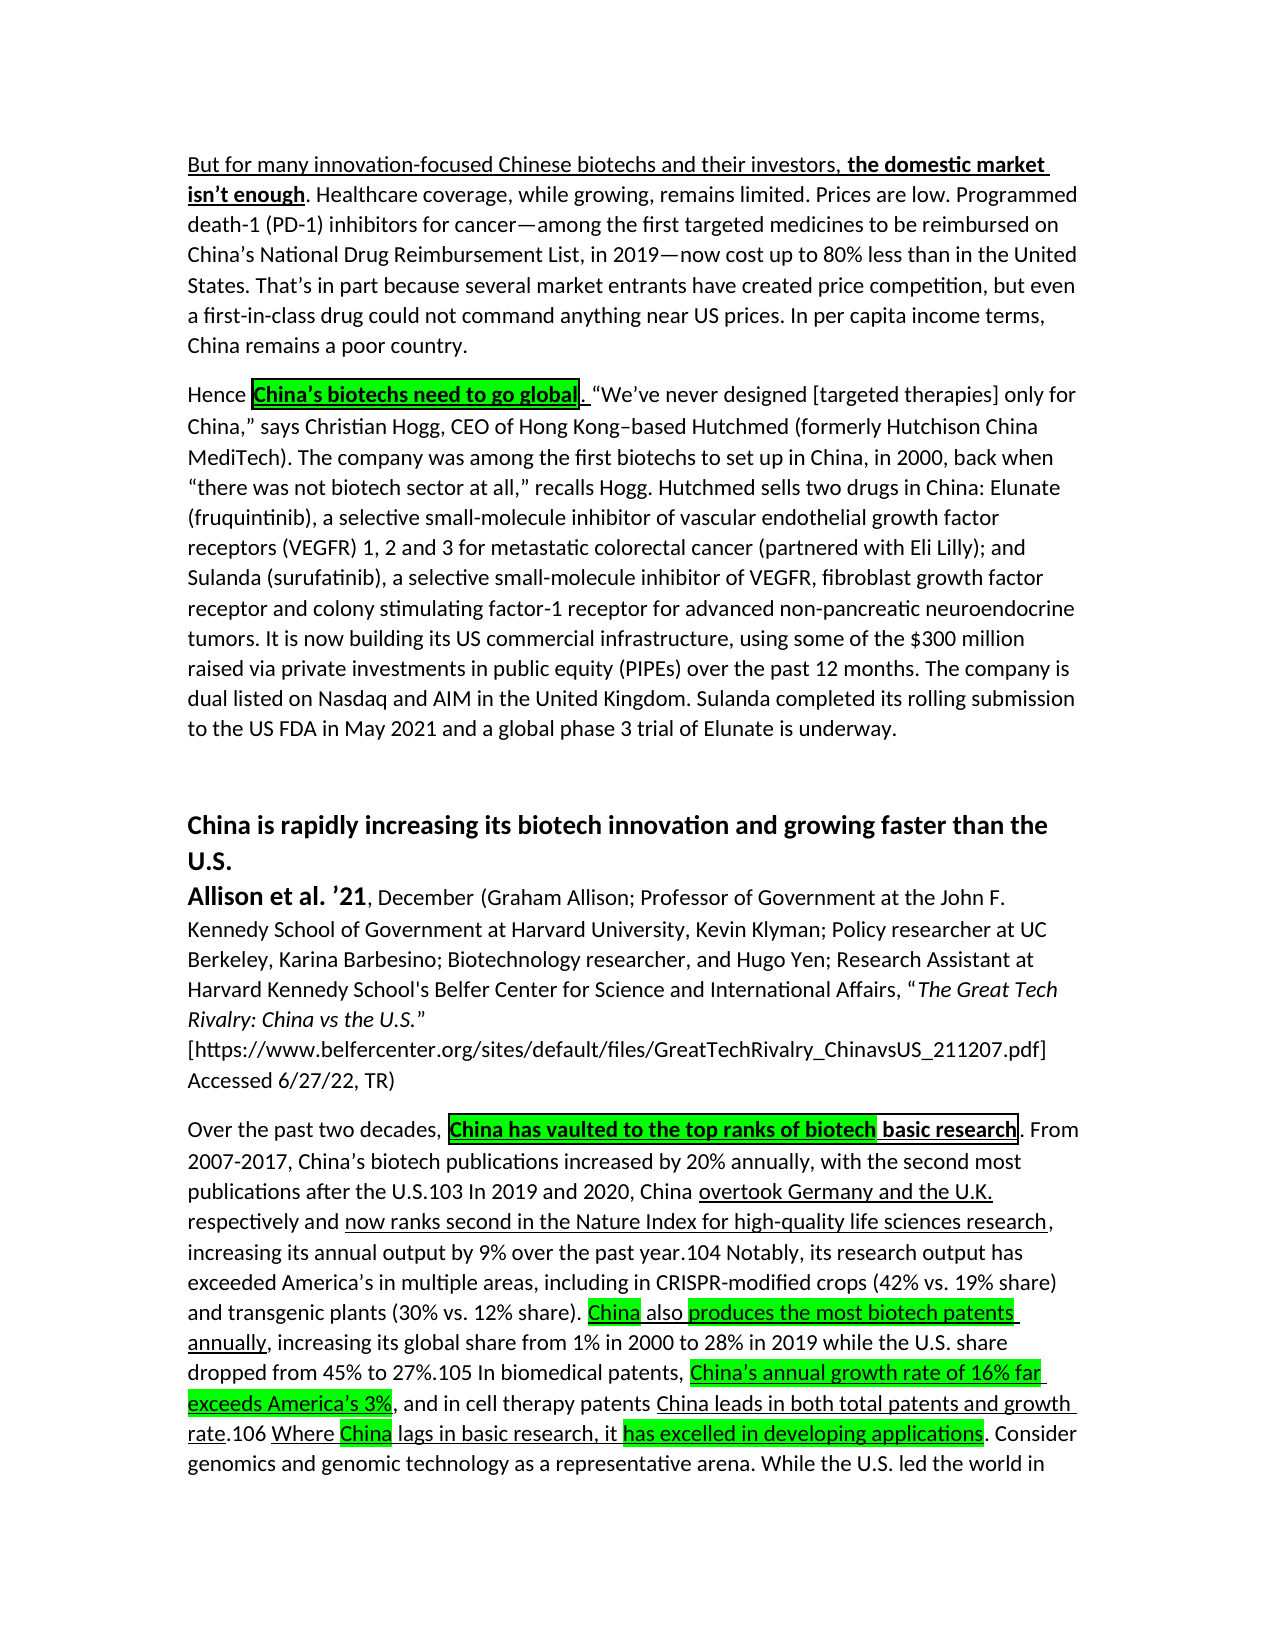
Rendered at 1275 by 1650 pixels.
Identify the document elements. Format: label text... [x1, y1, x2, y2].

text But for many innovation-focused Chinese biotechs and their investors, the domestic market isn’t enough. Healthcare coverage, while growing, remains limited. Prices are low. Programmed death-1 (PD-1) inhibitors for cancer—among the first targeted medicines to be reimbursed on China’s National Drug Reimbursement List, in 2019—now cost up to 80% less than in the United States. That’s in part because several market entrants have created price competition, but even a first-in-class drug could not command anything near US prices. In per capita income terms, China remains a poor country. [187, 150, 1087, 359]
text Allison et al. ’21, December (Graham Allison; Professor of Government at the John F. Kennedy School of Government at Harvard University, Kevin Klyman; Policy researcher at UC Berkeley, Karina Barbesino; Biotechnology researcher, and Hugo Yen; Research Assistant at Harvard Kennedy School's Belfer Center for Science and International Affairs, “The Great Tech Rivalry: China vs the U.S.” [https://www.belfercenter.org/sites/default/files/GreatTechRivalry_ChinavsUS_211207.pdf] Accessed 6/27/22, TR) [187, 879, 1087, 1094]
text Hence China’s biotechs need to go global. “We’ve never designed [targeted therapies] only for China,” says Christian Hogg, CEO of Hong Kong–based Hutchmed (formerly Hutchison China MediTech). The company was among the first biotechs to set up in China, in 2000, back when “there was not biotech sector at all,” recalls Hogg. Hutchmed sells two drugs in China: Elunate (fruquintinib), a selective small-molecule inhibitor of vascular endothelial growth factor receptors (VEGFR) 1, 2 and 3 for metastatic colorectal cancer (partnered with Eli Lilly); and Sulanda (surufatinib), a selective small-molecule inhibitor of VEGFR, fibroblast growth factor receptor and colony stimulating factor-1 receptor for advanced non-pancreatic neuroendocrine tumors. It is now building its US commercial infrastructure, using some of the $300 million raised via private investments in public equity (PIPEs) over the past 12 months. The company is dual listed on Nasdaq and AIM in the United Kingdom. Sulanda completed its rolling submission to the US FDA in May 2021 and a global phase 3 trial of Elunate is underway. [187, 378, 1087, 743]
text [187, 1113, 1087, 1477]
subtitle China is rapidly increasing its biotech innovation and growing faster than the U.S. [187, 808, 1087, 877]
